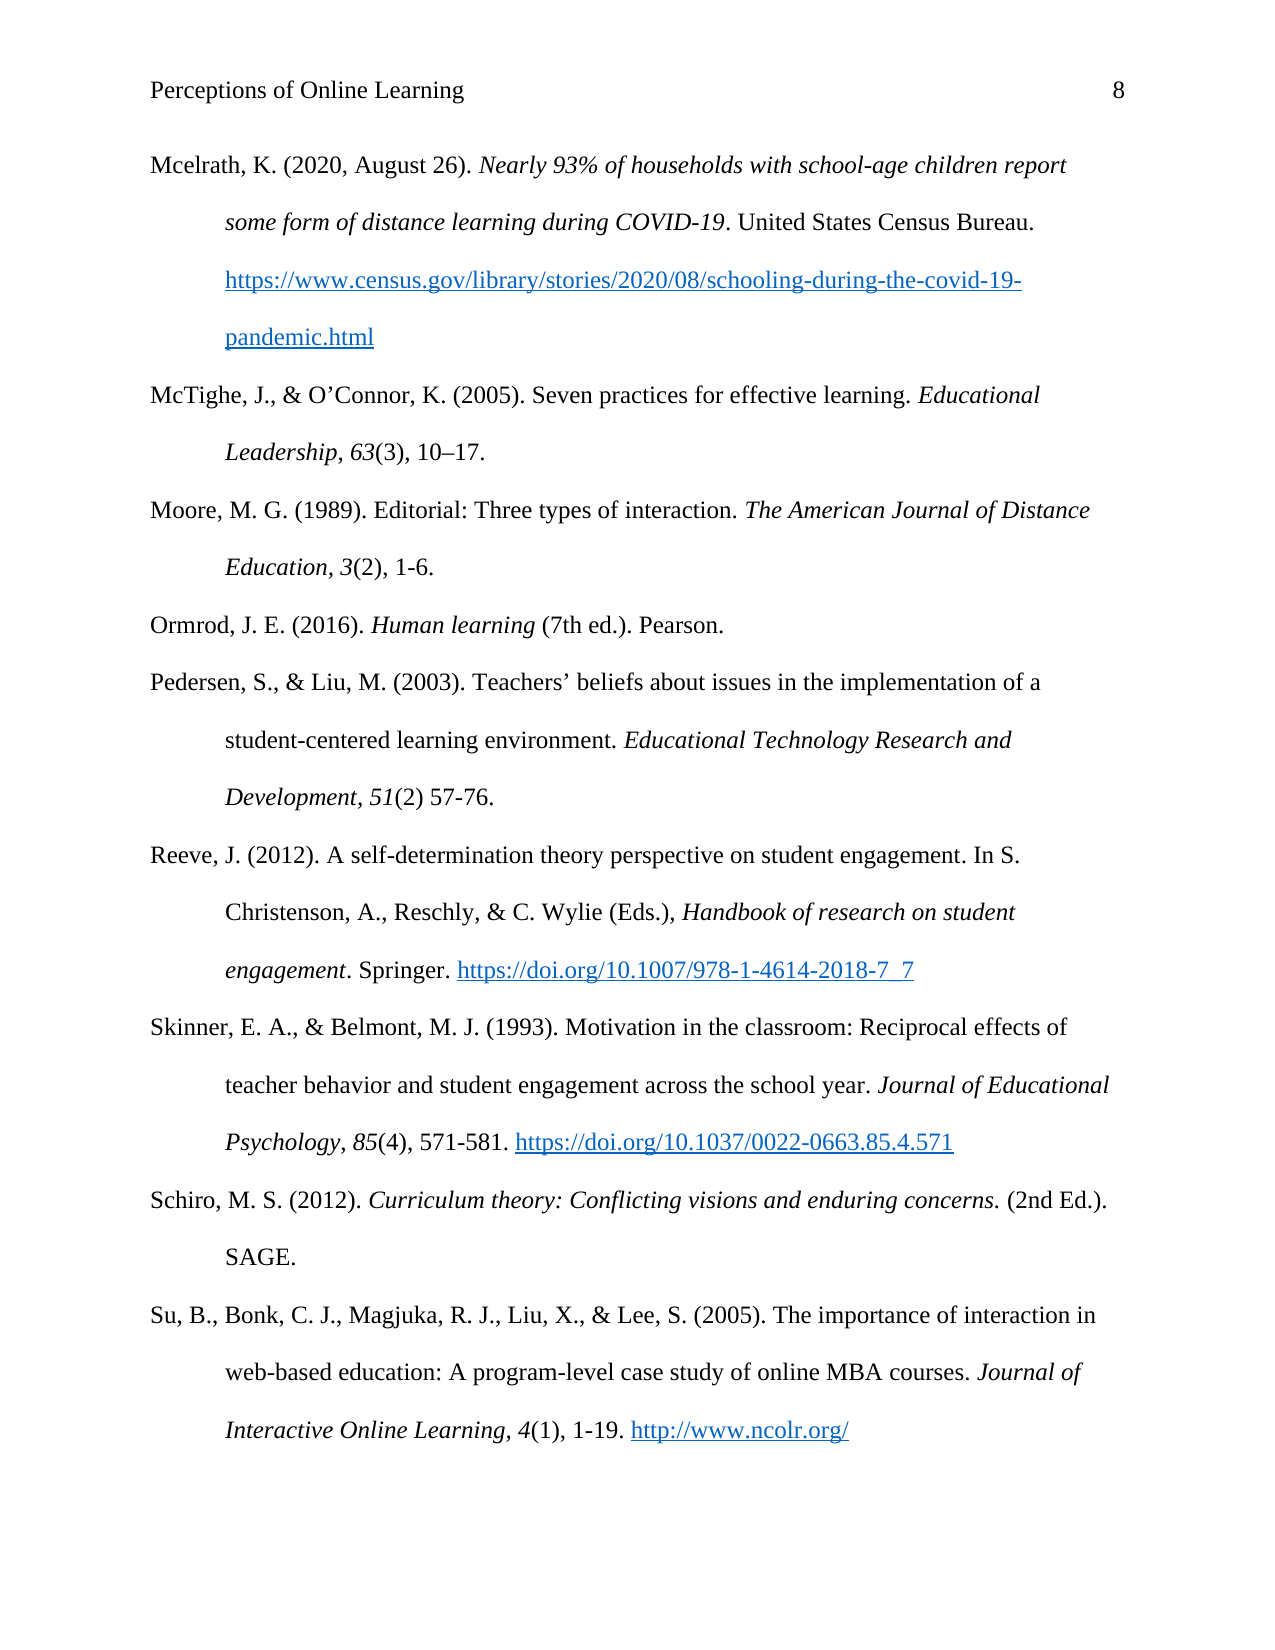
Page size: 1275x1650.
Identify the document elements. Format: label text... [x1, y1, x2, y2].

text McTighe, J., & O’Connor, K. (2005). Seven practices for effective learning. Educational Leadership, 63(3), 10–17. [150, 380, 1125, 466]
text Moore, M. G. (1989). Editorial: Three types of interaction. The American Journal of Distance Education, 3(2), 1-6. [150, 495, 1125, 581]
text Mcelrath, K. (2020, August 26). Nearly 93% of households with school-age children report some form of distance learning during COVID-19. United States Census Bureau. https://www.census.gov/library/stories/2020/08/schooling-during-the-covid-19-pandemic.html [150, 150, 1125, 351]
text Pedersen, S., & Liu, M. (2003). Teachers’ beliefs about issues in the implementation of a student-centered learning environment. Educational Technology Research and Development, 51(2) 57-76. [150, 667, 1125, 811]
text Skinner, E. A., & Belmont, M. J. (1993). Motivation in the classroom: Reciprocal effects of teacher behavior and student engagement across the school year. Journal of Educational Psychology, 85(4), 571-581. https://doi.org/10.1037/0022-0663.85.4.571 [150, 1012, 1125, 1156]
text Ormrod, J. E. (2016). Human learning (7th ed.). Pearson. [150, 610, 1125, 639]
text Schiro, M. S. (2012). Curriculum theory: Conflicting visions and enduring concerns. (2nd Ed.). SAGE. [150, 1185, 1125, 1271]
text Su, B., Bonk, C. J., Magjuka, R. J., Liu, X., & Lee, S. (2005). The importance of interaction in web-based education: A program-level case study of online MBA courses. Journal of Interactive Online Learning, 4(1), 1-19. http://www.ncolr.org/ [150, 1300, 1125, 1444]
text Reeve, J. (2012). A self-determination theory perspective on student engagement. In S. Christenson, A., Reschly, & C. Wylie (Eds.), Handbook of research on student engagement. Springer. https://doi.org/10.1007/978-1-4614-2018-7_7 [150, 840, 1125, 984]
